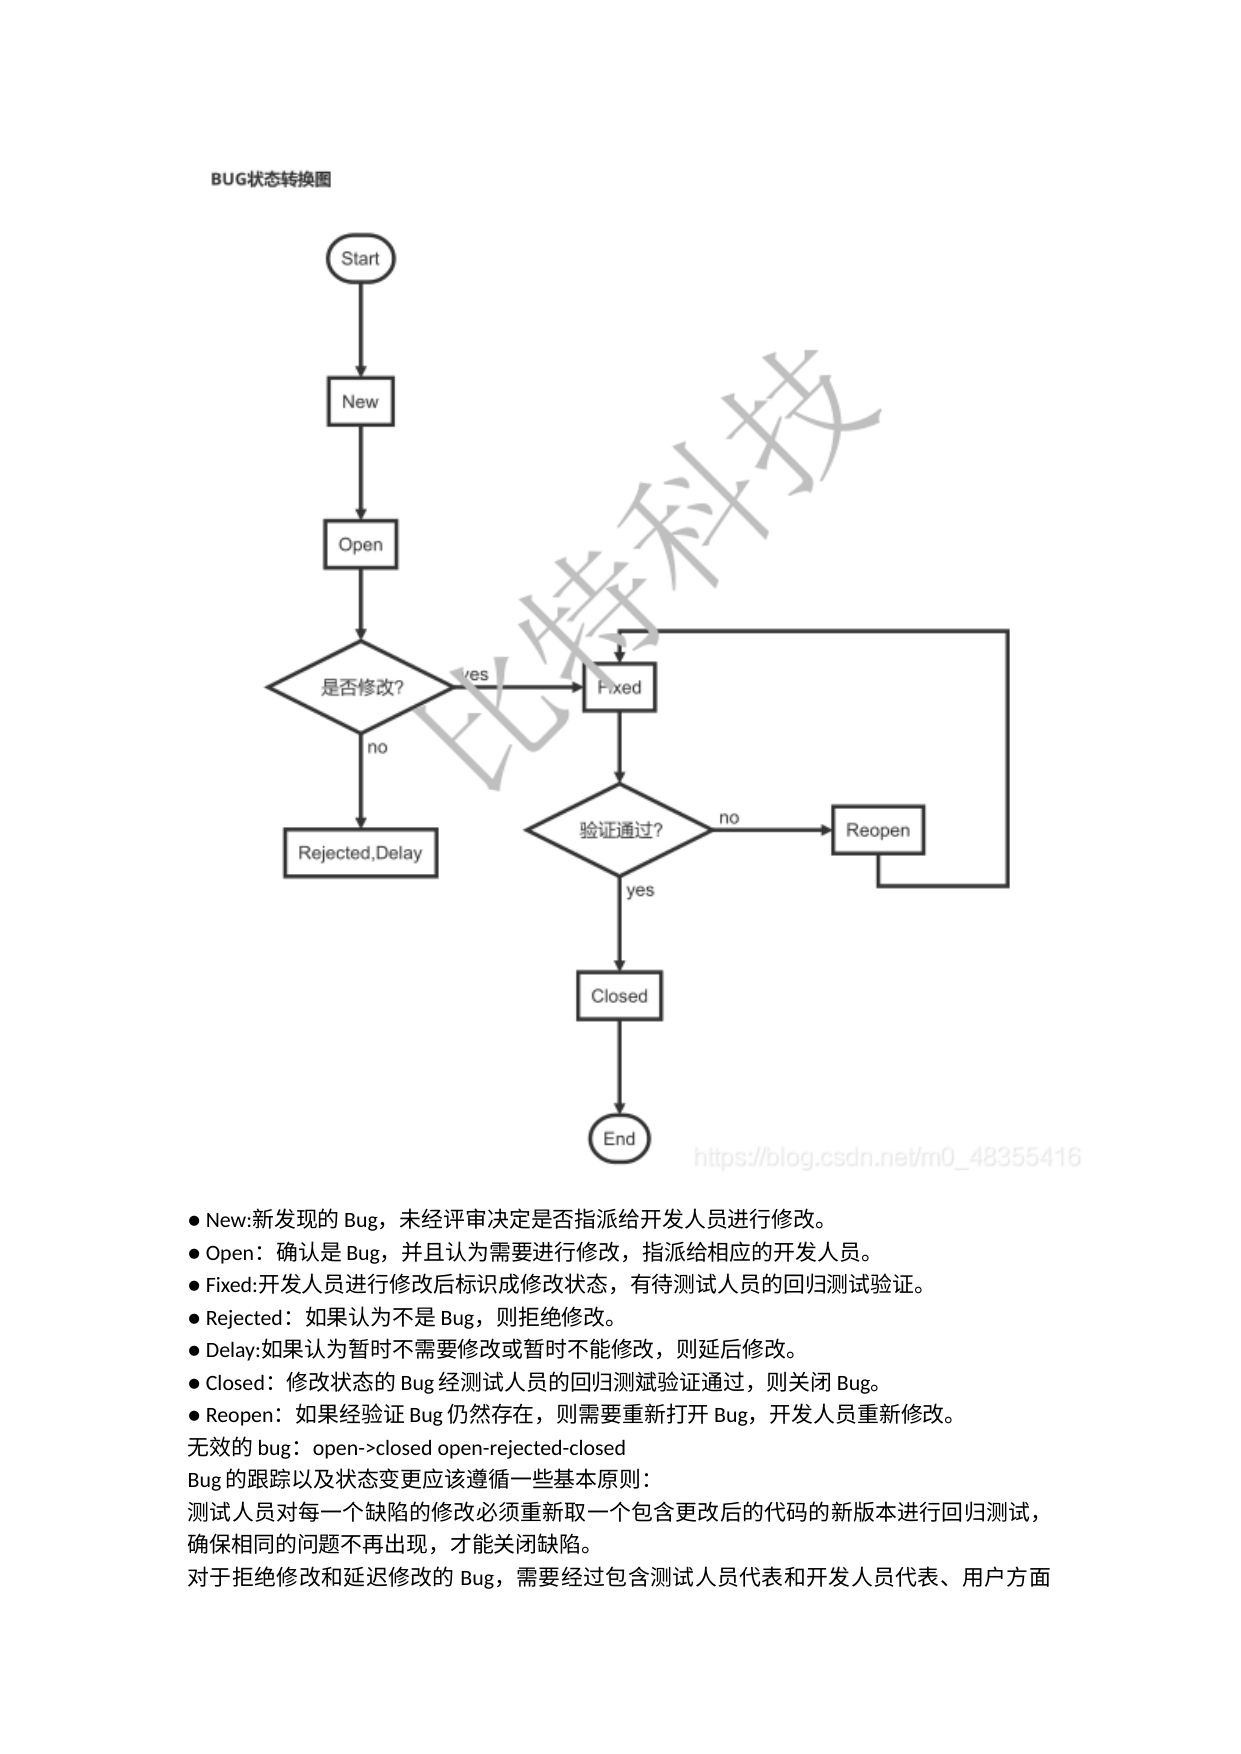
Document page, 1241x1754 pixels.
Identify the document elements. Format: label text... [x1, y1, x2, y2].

text ● Fixed:开发人员进行修改后标识成修改状态，有待测试人员的回归测试验证。 [187, 1267, 1053, 1299]
text 无效的bug：open->closed open-rejected-closed [187, 1429, 1053, 1462]
text ● New:新发现的Bug，未经评审决定是否指派给开发人员进行修改。 [187, 1202, 1053, 1234]
text ● Reopen：如果经验证Bug仍然存在，则需要重新打开Bug，开发人员重新修改。 [187, 1397, 1053, 1429]
text Bug的跟踪以及状态变更应该遵循一些基本原则： [187, 1462, 1053, 1494]
text 测试人员对每一个缺陷的修改必须重新取一个包含更改后的代码的新版本进行回归测试，确保相同的问题不再出现，才能关闭缺陷。 [187, 1494, 1053, 1559]
text ● Open：确认是Bug，并且认为需要进行修改，指派给相应的开发人员。 [187, 1234, 1053, 1267]
text 对于拒绝修改和延迟修改的Bug，需要经过包含测试人员代表和开发人员代表、用户方面的代表（或代表用户角度的人）的评审。 [187, 1559, 1053, 1592]
text ● Closed：修改状态的Bug经测试人员的回归测斌验证通过，则关闭Bug。 [187, 1364, 1053, 1397]
text ● Delay:如果认为暂时不需要修改或暂时不能修改，则延后修改。 [187, 1332, 1053, 1364]
text ● Rejected：如果认为不是Bug，则拒绝修改。 [187, 1299, 1053, 1332]
picture [187, 162, 1096, 1186]
